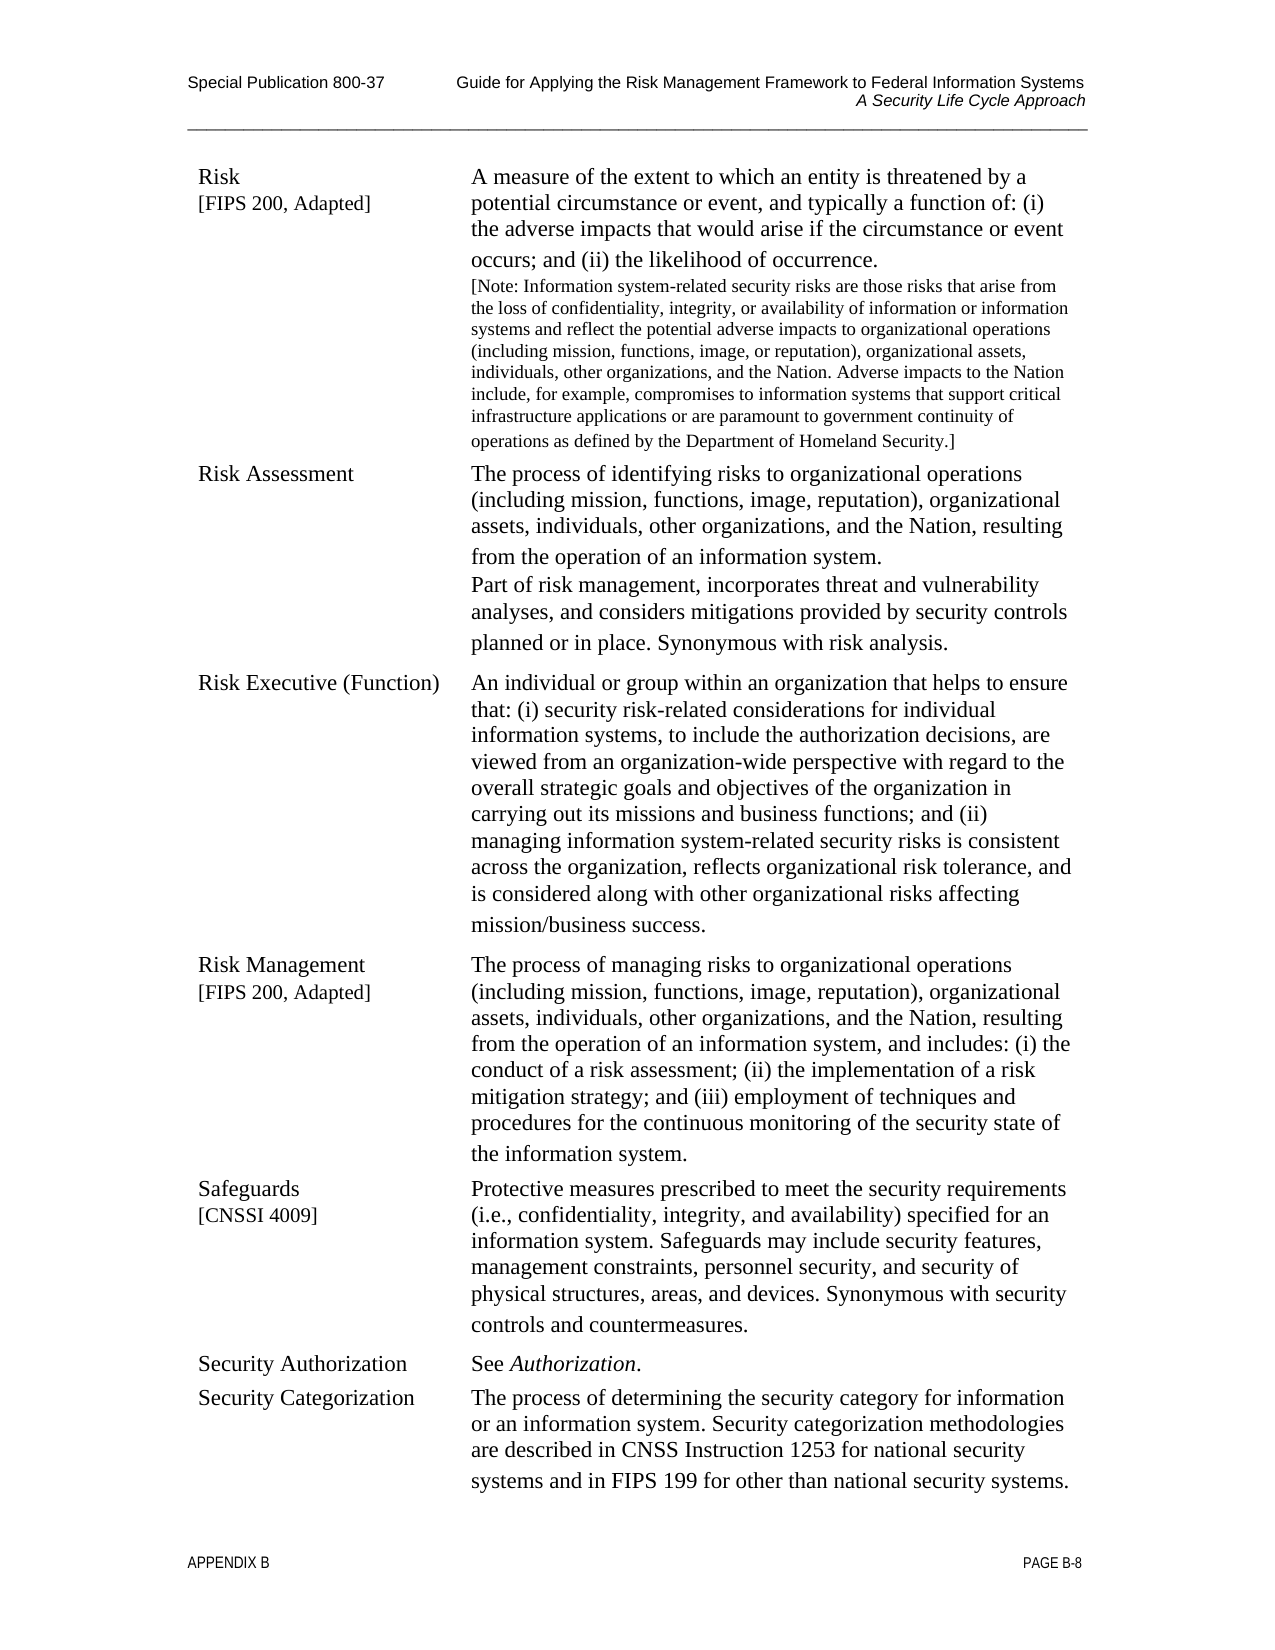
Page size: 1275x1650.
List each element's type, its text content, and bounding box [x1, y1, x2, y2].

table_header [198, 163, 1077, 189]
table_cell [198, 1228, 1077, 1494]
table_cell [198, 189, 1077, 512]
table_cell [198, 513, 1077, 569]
text ________________________________________________________________________________________________ [150, 111, 1125, 132]
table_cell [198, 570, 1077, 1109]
text Special Publication 800-37 Guide for Applying the Risk Management Framework to Federal Information Systems [187, 73, 1125, 92]
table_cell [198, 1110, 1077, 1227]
text A Security Life Cycle Approach [856, 92, 1125, 111]
text APPENDIX B PAGE B-8 [187, 1553, 1125, 1572]
